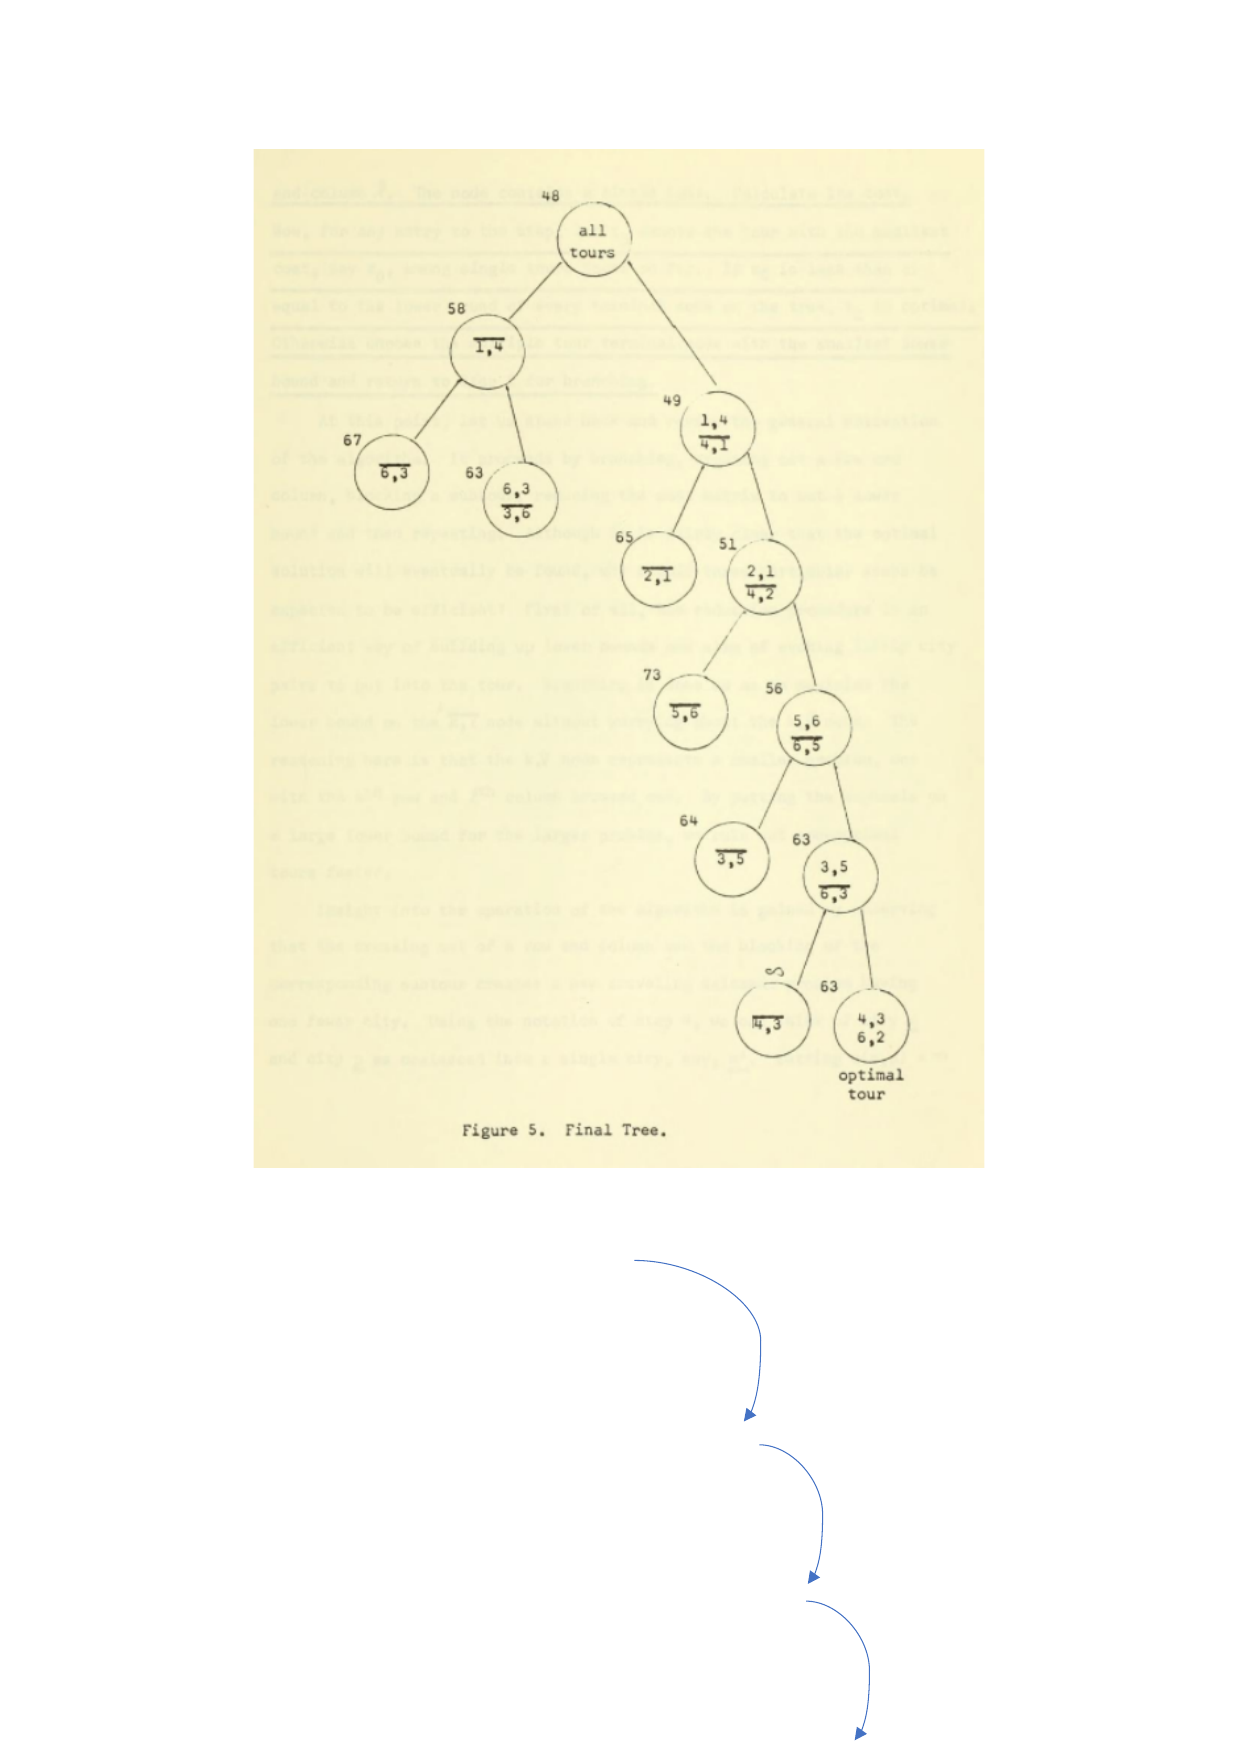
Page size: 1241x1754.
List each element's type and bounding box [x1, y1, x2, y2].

picture [253, 149, 984, 1168]
